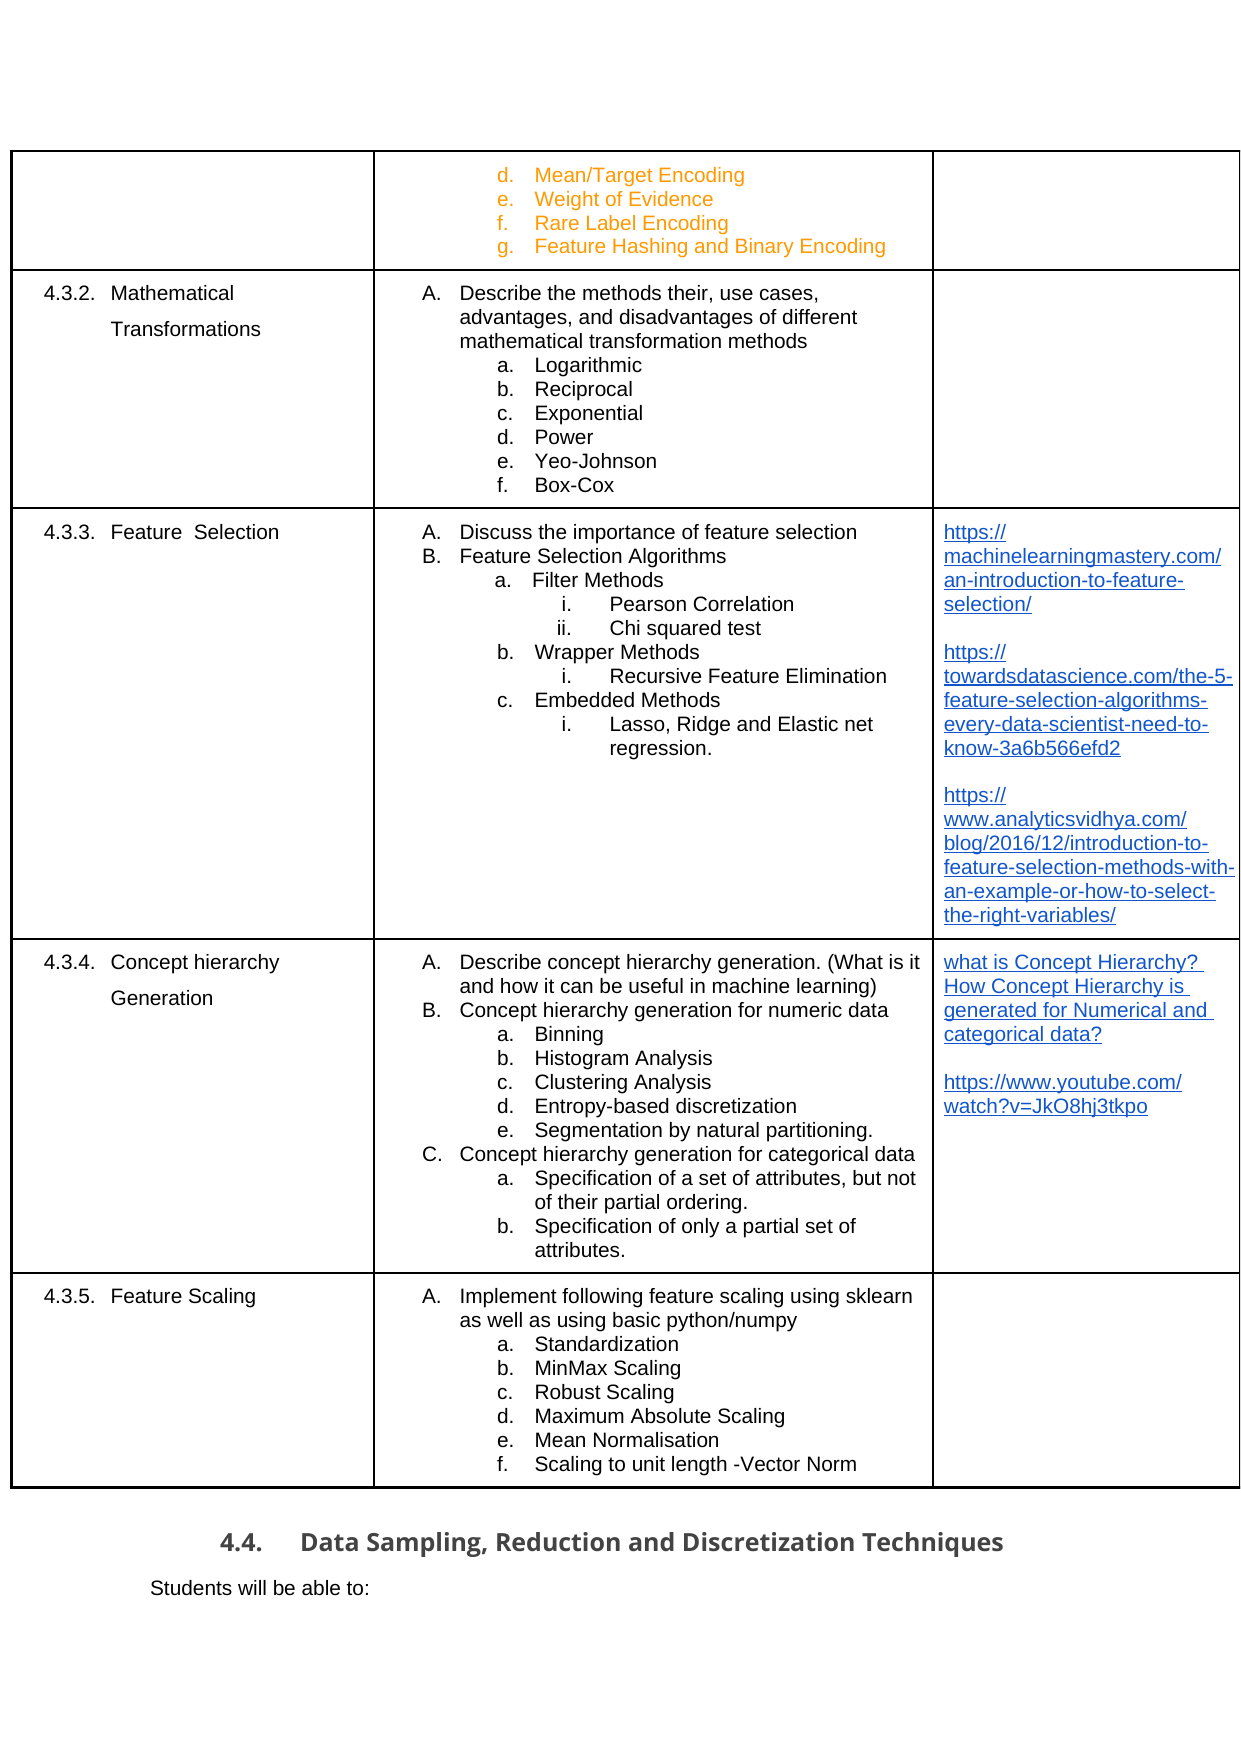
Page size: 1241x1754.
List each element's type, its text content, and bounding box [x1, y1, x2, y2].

table_cell Describe the methods their, use cases, advantages, and disadvantages of different mathematical transformation methods Logarithmic Reciprocal Exponential Power Yeo-Johnson Box-Cox [375, 271, 932, 507]
text Students will be able to: [150, 1576, 1090, 1599]
table_cell Concept hierarchy Generation [13, 940, 373, 1272]
table_cell Mathematical Transformations [13, 271, 373, 507]
table_cell Feature Selection [13, 509, 373, 937]
table_cell [934, 271, 1239, 507]
table_cell what is Concept Hierarchy? How Concept Hierarchy is generated for Numerical and categorical data? https://www.youtube.com/watch?v=JkO8hj3tkpo [934, 940, 1239, 1272]
table_cell Discuss the importance of feature selection Feature Selection Algorithms Filter Methods Pearson Correlation Chi squared test Wrapper Methods Recursive Feature Elimination Embedded Methods Lasso, Ridge and Elastic net regression. [375, 509, 932, 937]
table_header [13, 152, 373, 269]
table_cell https://machinelearningmastery.com/an-introduction-to-feature-selection/ https://towardsdatascience.com/the-5-feature-selection-algorithms-every-data-scientist-need-to-know-3a6b566efd2 https://www.analyticsvidhya.com/blog/2016/12/introduction-to-feature-selection-methods-with-an-example-or-how-to-select-the-right-variables/ [934, 509, 1239, 937]
subtitle Data Sampling, Reduction and Discretization Techniques [262, 1524, 1090, 1558]
table_cell Feature Scaling [13, 1274, 373, 1486]
table_cell Describe concept hierarchy generation. (What is it and how it can be useful in machine learning) Concept hierarchy generation for numeric data Binning Histogram Analysis Clustering Analysis Entropy-based discretization Segmentation by natural partitioning. Concept hierarchy generation for categorical data Specification of a set of attributes, but not of their partial ordering. Specification of only a partial set of attributes. [375, 940, 932, 1272]
table_cell Implement following feature scaling using sklearn as well as using basic python/numpy Standardization MinMax Scaling Robust Scaling Maximum Absolute Scaling Mean Normalisation Scaling to unit length -Vector Norm [375, 1274, 932, 1486]
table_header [375, 152, 932, 269]
table_cell [934, 1274, 1239, 1486]
table_header [934, 152, 1239, 269]
